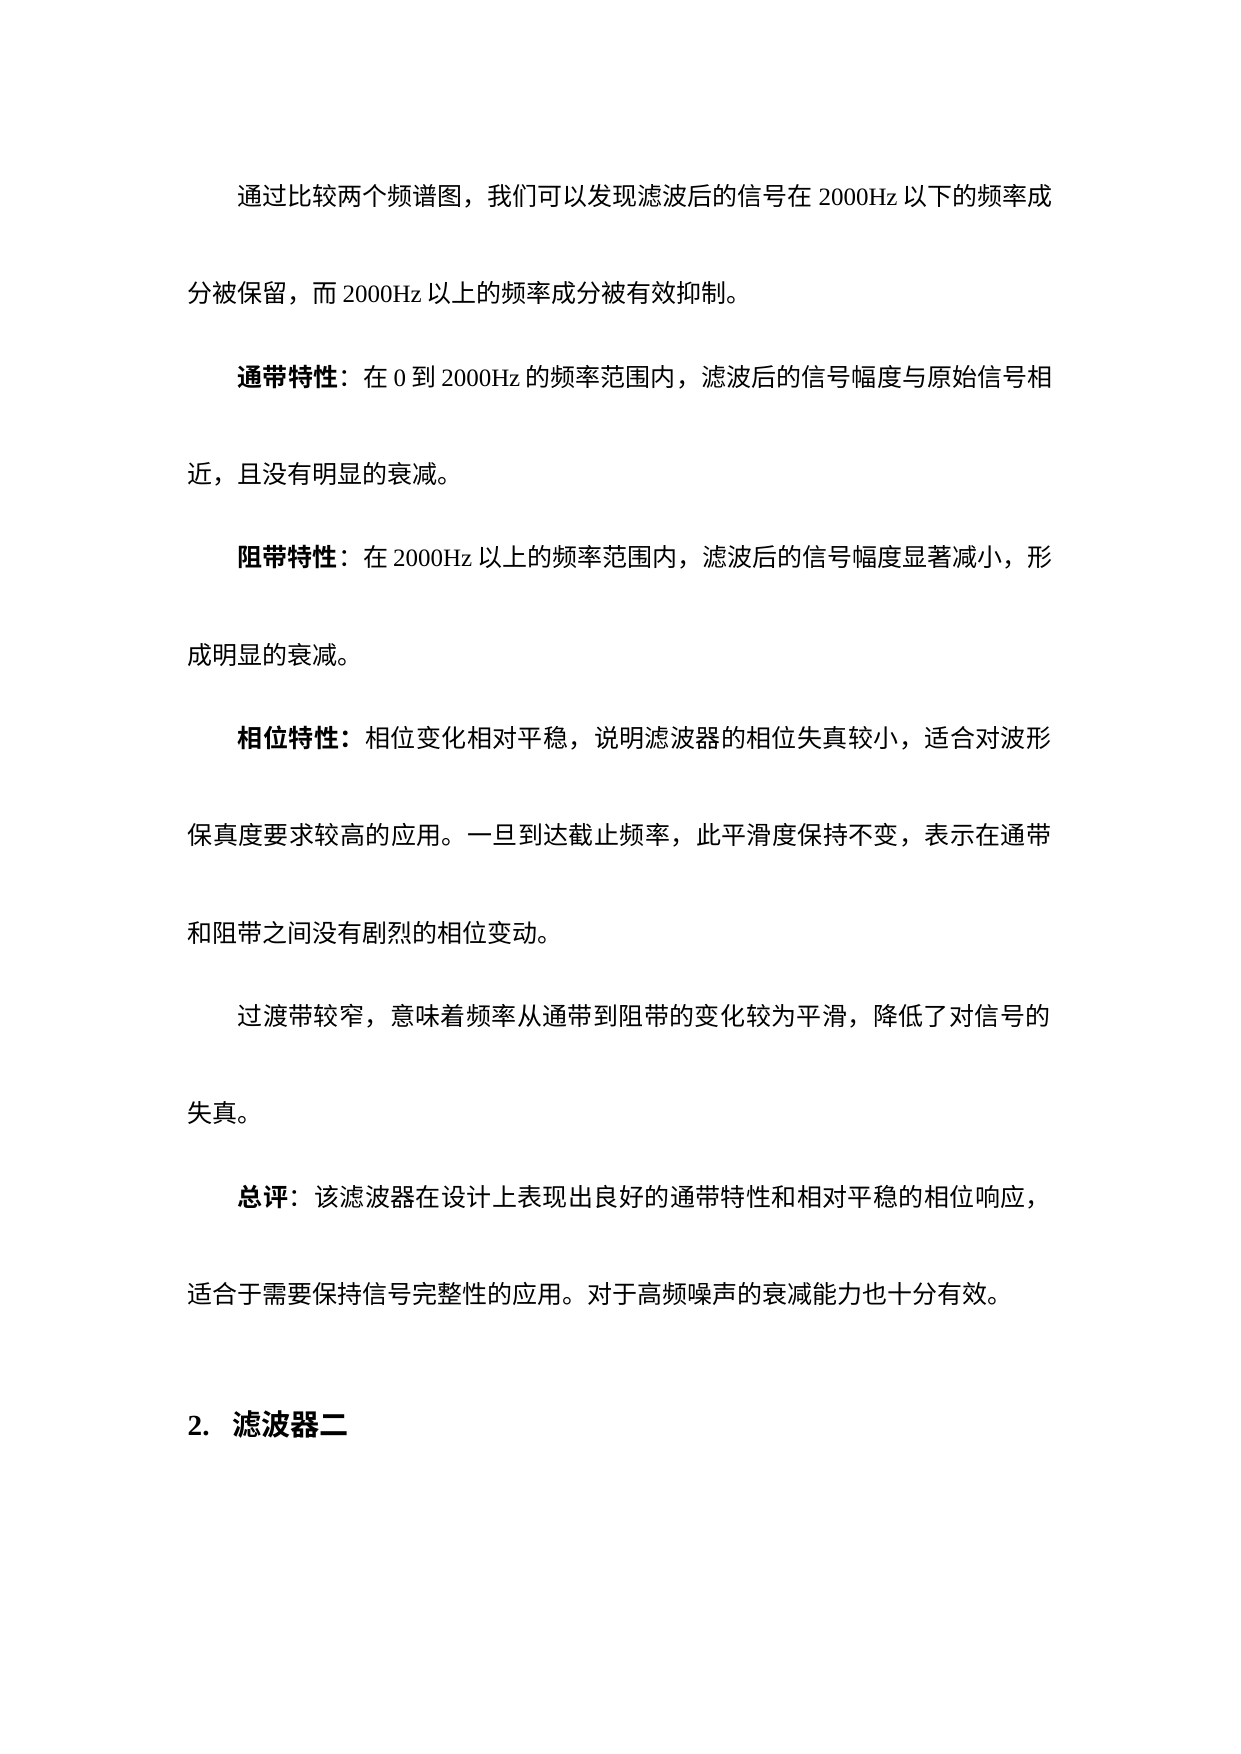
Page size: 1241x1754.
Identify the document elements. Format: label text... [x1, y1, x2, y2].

text 阻带特性：在2000Hz以上的频率范围内，滤波后的信号幅度显著减小，形成明显的衰减。 [187, 523, 1053, 686]
text 总评：该滤波器在设计上表现出良好的通带特性和相对平稳的相位响应，适合于需要保持信号完整性的应用。对于高频噪声的衰减能力也十分有效。 [187, 1163, 1053, 1325]
text 过渡带较窄，意味着频率从通带到阻带的变化较为平滑，降低了对信号的失真。 [187, 982, 1053, 1144]
text 通过比较两个频谱图，我们可以发现滤波后的信号在2000Hz以下的频率成分被保留，而2000Hz以上的频率成分被有效抑制。 [187, 162, 1053, 324]
list 滤波器二 [187, 1390, 1053, 1455]
text 通带特性：在0到2000Hz的频率范围内，滤波后的信号幅度与原始信号相近，且没有明显的衰减。 [187, 343, 1053, 505]
text 相位特性：相位变化相对平稳，说明滤波器的相位失真较小，适合对波形保真度要求较高的应用。一旦到达截止频率，此平滑度保持不变，表示在通带和阻带之间没有剧烈的相位变动。 [187, 704, 1053, 964]
